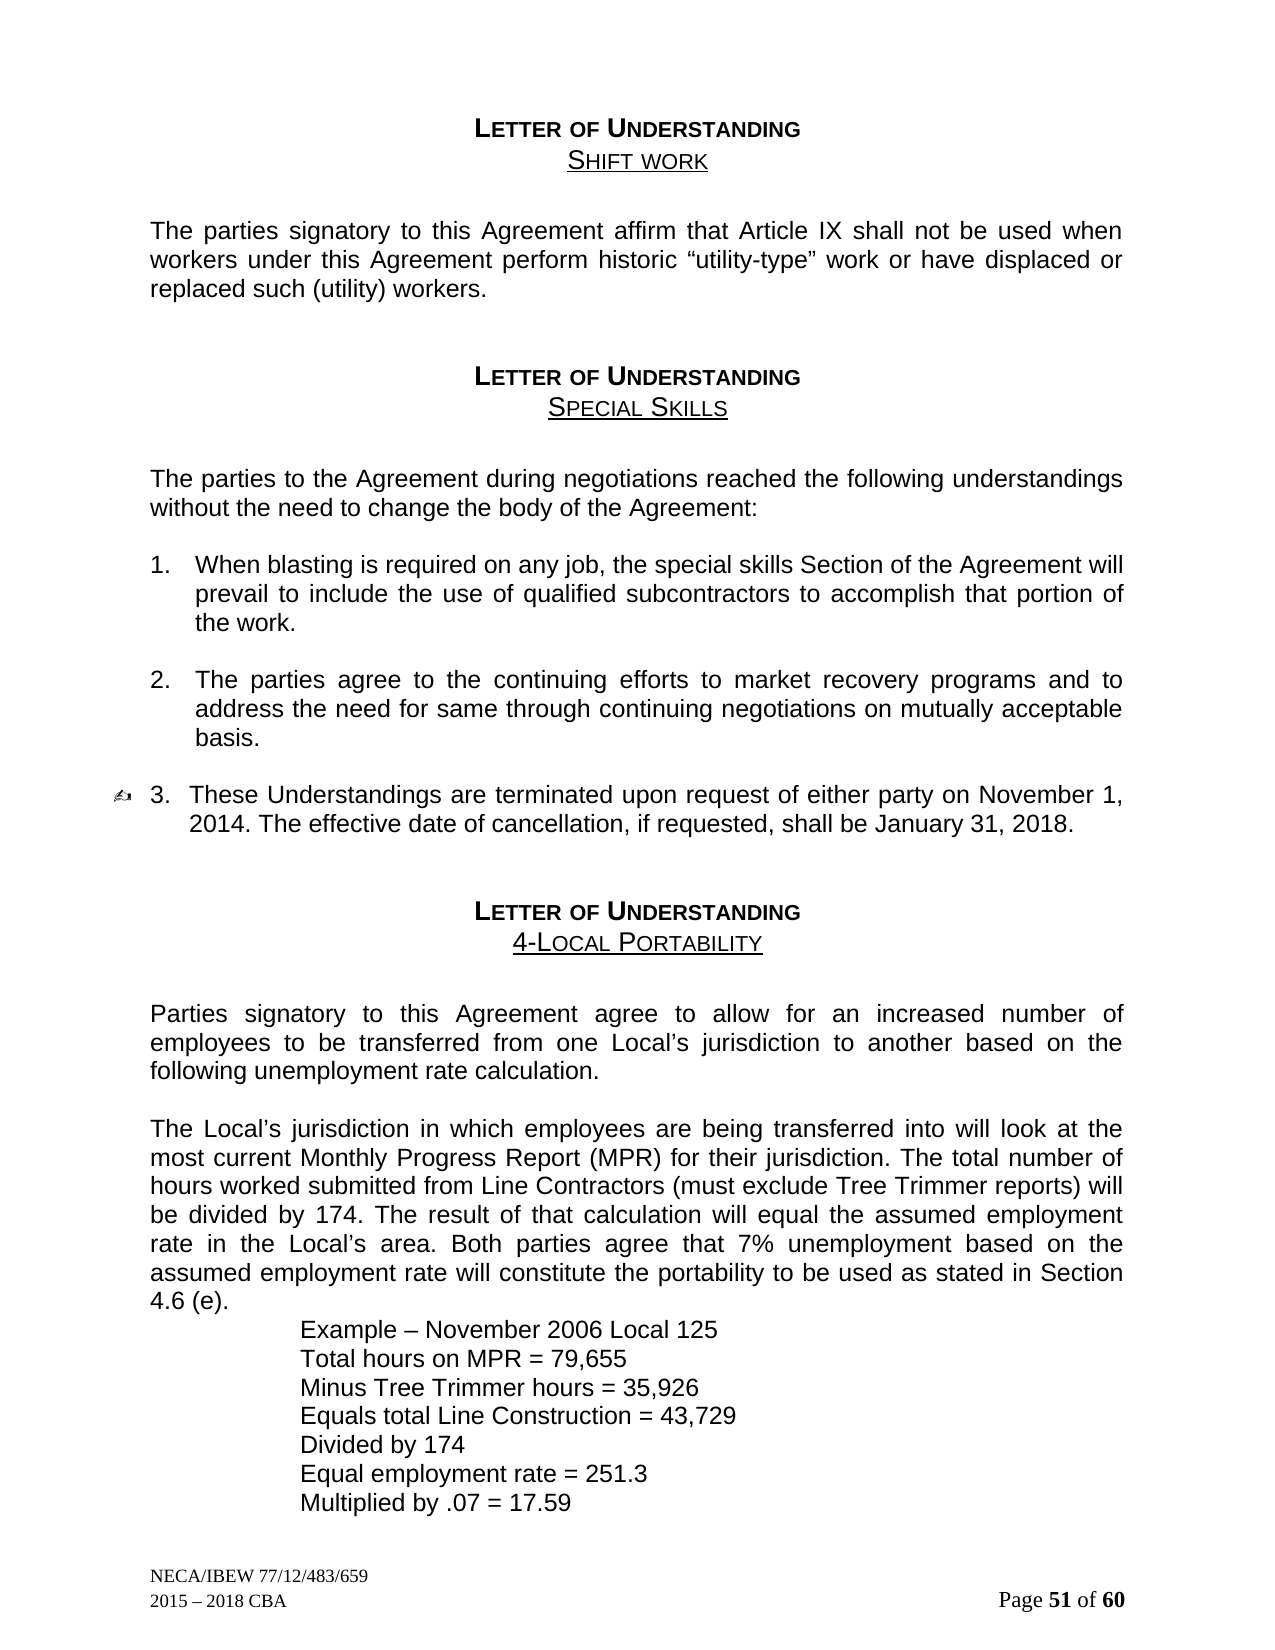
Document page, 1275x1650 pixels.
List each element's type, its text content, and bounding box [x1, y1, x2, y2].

subtitle Special Skills [150, 391, 1125, 422]
list Divided by 174 [300, 1430, 1125, 1459]
list Parties signatory to this Agreement agree to allow for an increased number of employees to be transferred from one Local’s jurisdiction to another based on the following unemployment rate calculation. [150, 999, 1125, 1085]
text The parties signatory to this Agreement affirm that Article IX shall not be used when workers under this Agreement perform historic “utility-type” work or have displaced or replaced such (utility) workers. [150, 216, 1125, 302]
list The Local’s jurisdiction in which employees are being transferred into will look at the most current Monthly Progress Report (MPR) for their jurisdiction. The total number of hours worked submitted from Line Contractors (must exclude Tree Trimmer reports) will be divided by 174. The result of that calculation will equal the assumed employment rate in the Local’s area. Both parties agree that 7% unemployment based on the assumed employment rate will constitute the portability to be used as stated in Section 4.6 (e). [150, 1114, 1125, 1315]
text The parties to the Agreement during negotiations reached the following understandings without the need to change the body of the Agreement: [150, 464, 1125, 521]
text Letter of Understanding [150, 895, 1125, 926]
list Example – November 2006 Local 125 [300, 1315, 1125, 1344]
subtitle Shift work [150, 144, 1125, 175]
list Equal employment rate = 251.3 [300, 1459, 1125, 1487]
text 2. The parties agree to the continuing efforts to market recovery programs and to address the need for same through continuing negotiations on mutually acceptable basis. [150, 665, 1125, 751]
text 1. When blasting is required on any job, the special skills Section of the Agreement will prevail to include the use of qualified subcontractors to accomplish that portion of the work. [150, 550, 1125, 636]
text 3. These Understandings are terminated upon request of either party on November 1, 2014. The effective date of cancellation, if requested, shall be January 31, 2018. [112, 780, 1125, 837]
text Letter of Understanding [150, 360, 1125, 391]
list Total hours on MPR = 79,655 [300, 1344, 1125, 1372]
text Letter of Understanding [150, 112, 1125, 144]
list Minus Tree Trimmer hours = 35,926 [300, 1372, 1125, 1401]
list Equals total Line Construction = 43,729 [300, 1401, 1125, 1430]
subtitle 4-Local Portability [150, 926, 1125, 957]
list Multiplied by .07 = 17.59 [300, 1487, 1125, 1516]
